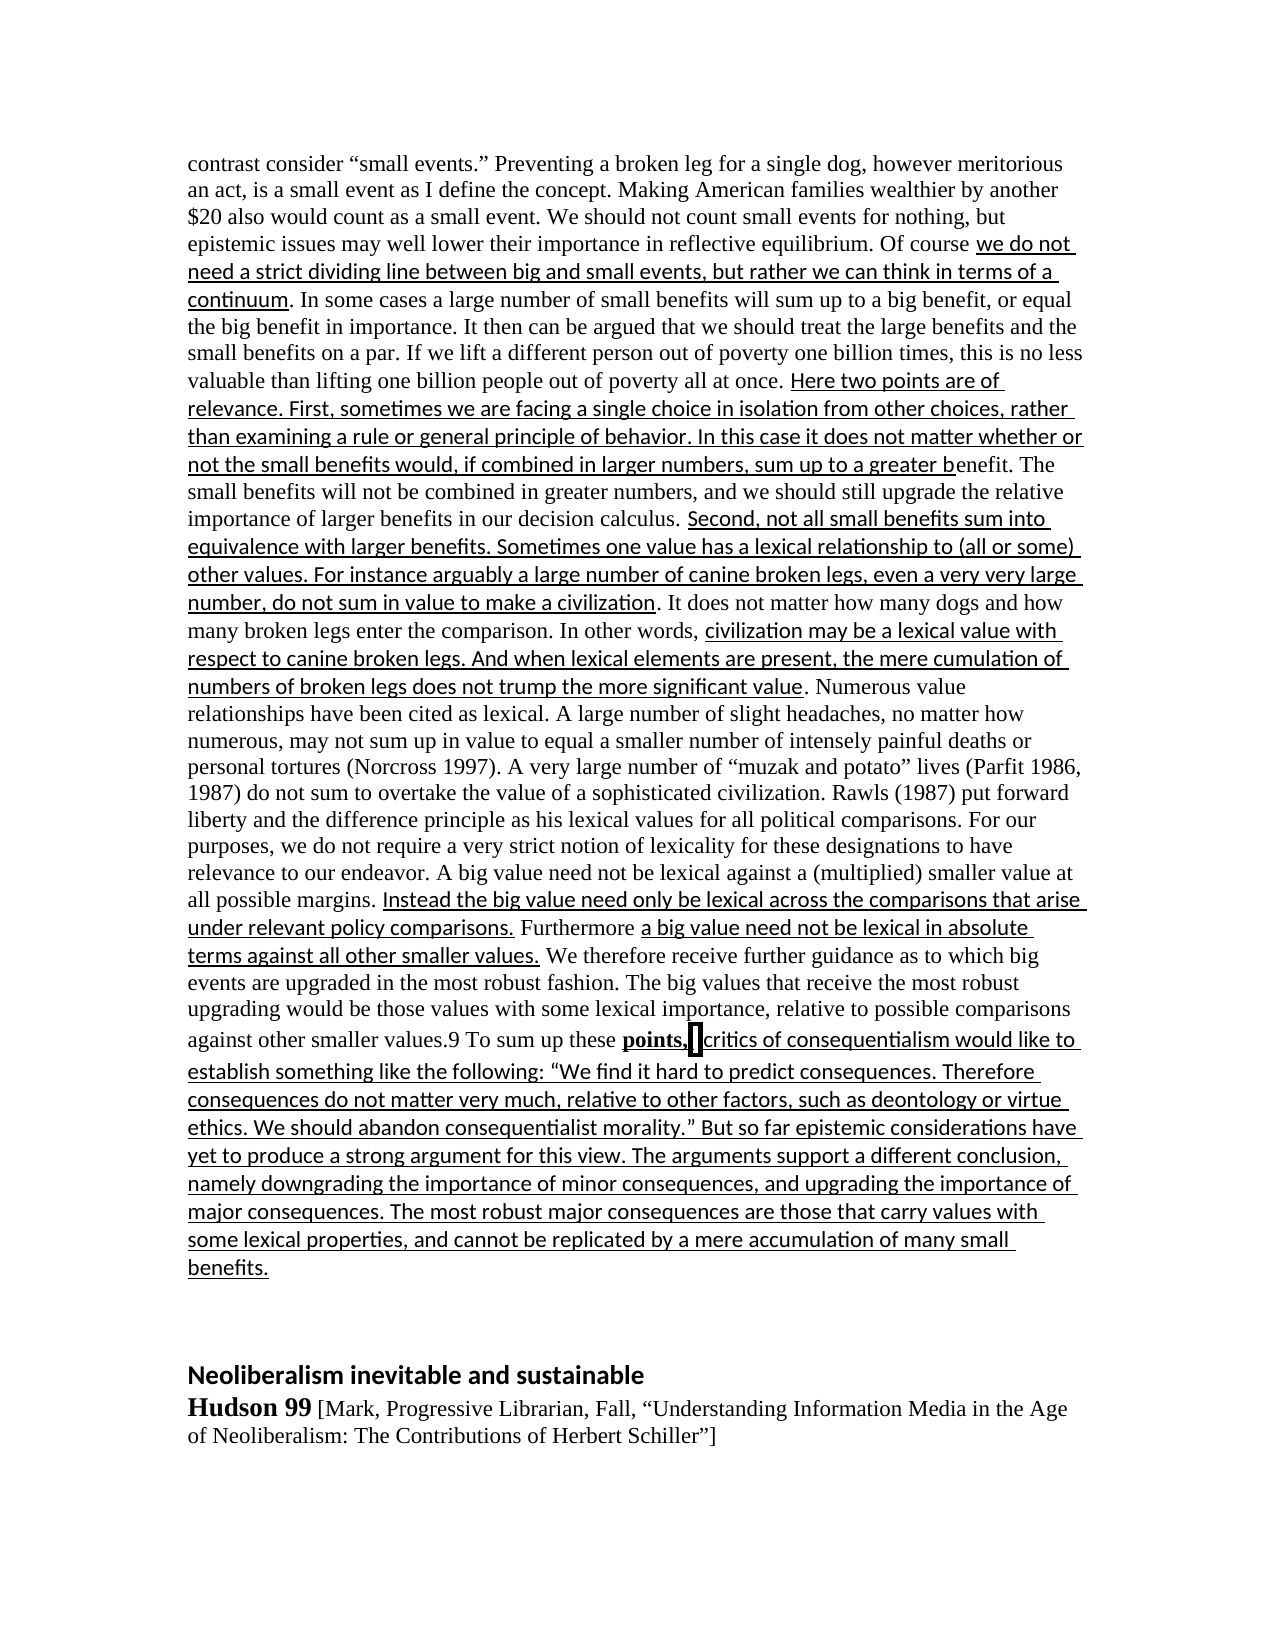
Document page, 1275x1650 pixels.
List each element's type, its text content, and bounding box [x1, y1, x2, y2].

text Hudson 99 [Mark, Progressive Librarian, Fall, “Understanding Information Media in the Age of Neoliberalism: The Contributions of Herbert Schiller”] [187, 1391, 1087, 1449]
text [187, 150, 1087, 1282]
text Neoliberalism inevitable and sustainable [187, 1358, 1087, 1391]
